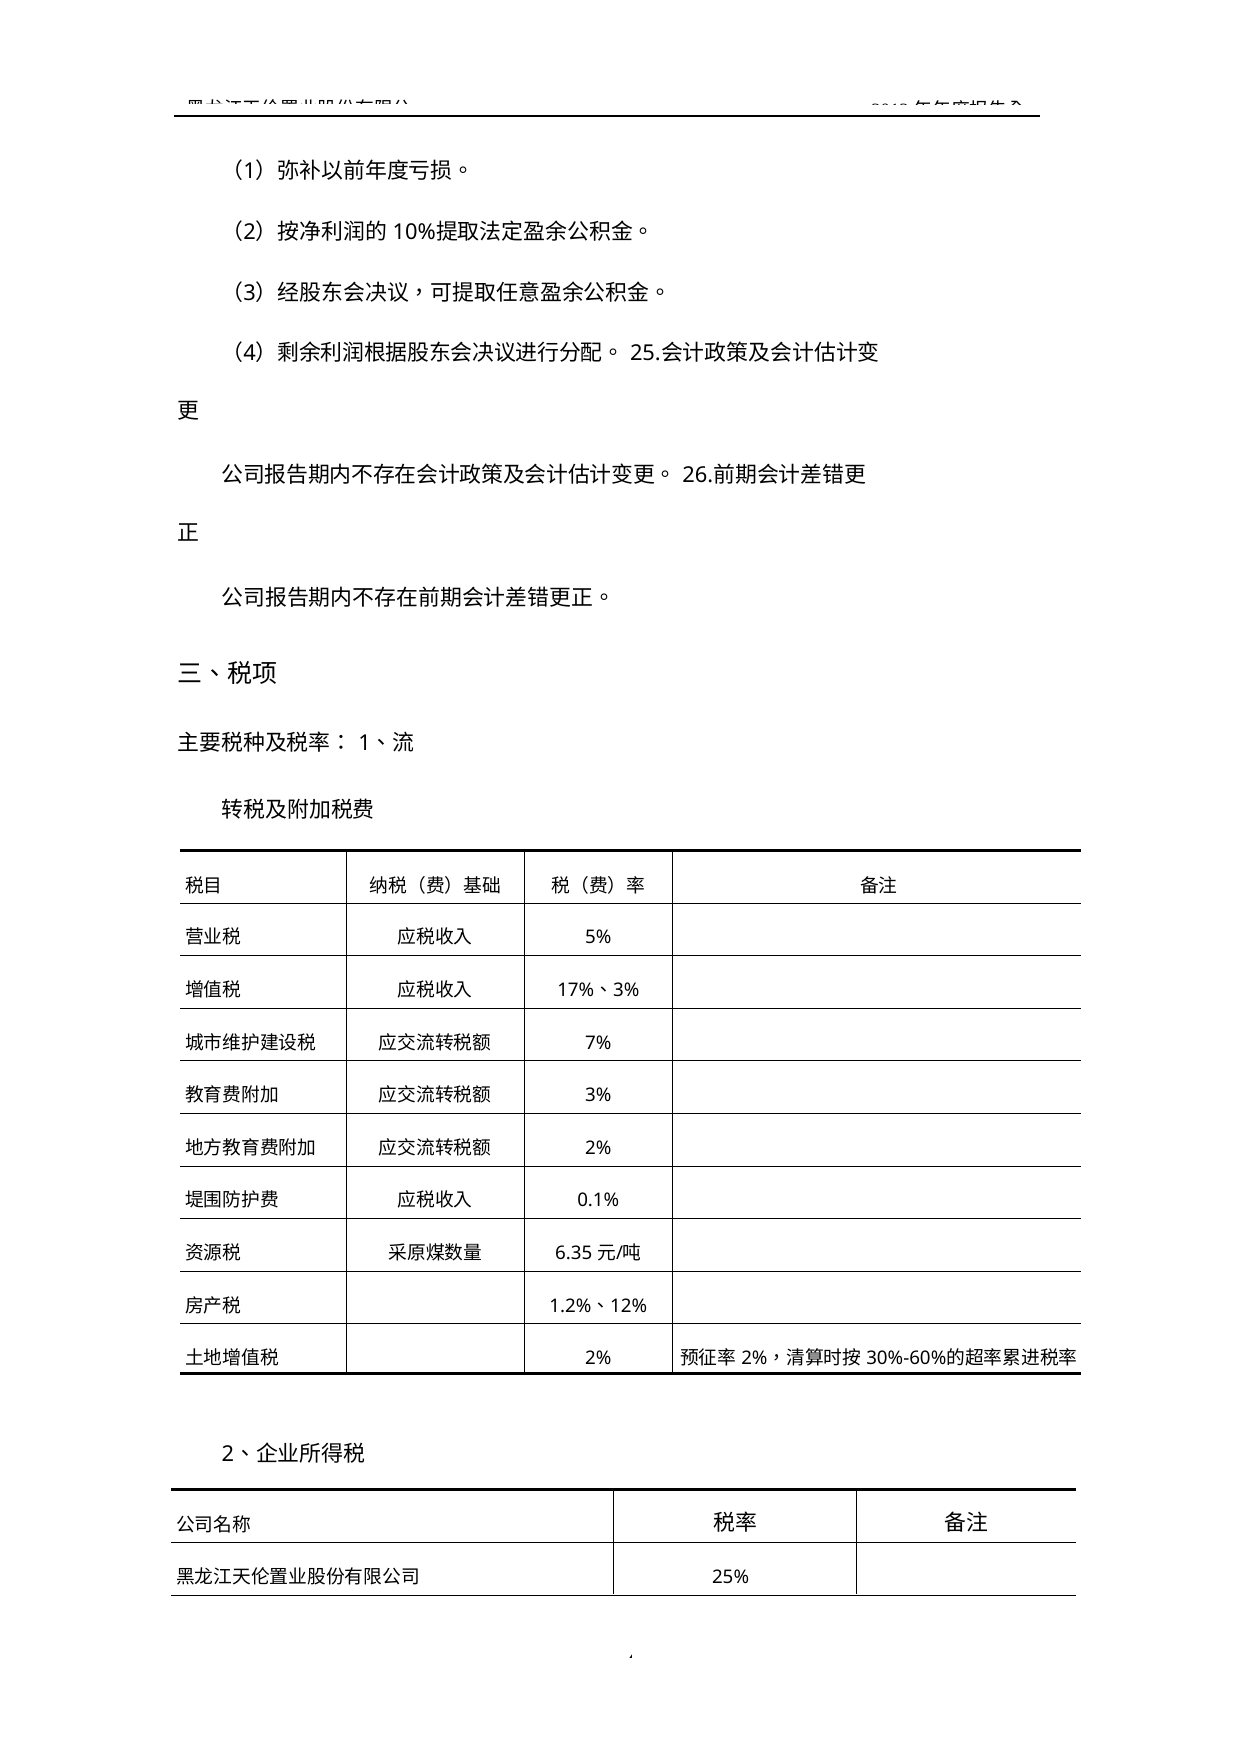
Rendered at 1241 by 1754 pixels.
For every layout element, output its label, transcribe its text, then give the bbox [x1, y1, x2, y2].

table_cell 黑龙江天伦置业股份有限公司 [171, 1543, 613, 1594]
text 2、企业所得税 [221, 1437, 882, 1467]
subtitle 三、税项 [177, 656, 882, 690]
text 公司报告期内不存在前期会计差错更正。 [221, 581, 882, 611]
table_header 公司名称 [171, 1491, 613, 1542]
table_cell 25% [614, 1543, 856, 1594]
text 公司报告期内不存在会计政策及会计估计变更。 26.前期会计差错更正 [177, 459, 882, 547]
table_cell [857, 1543, 1076, 1594]
table_header 备注 [857, 1491, 1076, 1542]
table_header 税率 [614, 1491, 856, 1542]
text 主要税种及税率： 1、流转税及附加税费 [177, 727, 431, 824]
text （2）按净利润的 10%提取法定盈余公积金。 [221, 216, 882, 246]
text （1）弥补以前年度亏损。 [221, 155, 882, 185]
text （3）经股东会决议，可提取任意盈余公积金。 [221, 276, 882, 306]
text （4）剩余利润根据股东会决议进行分配。 25.会计政策及会计估计变更 [177, 337, 882, 425]
